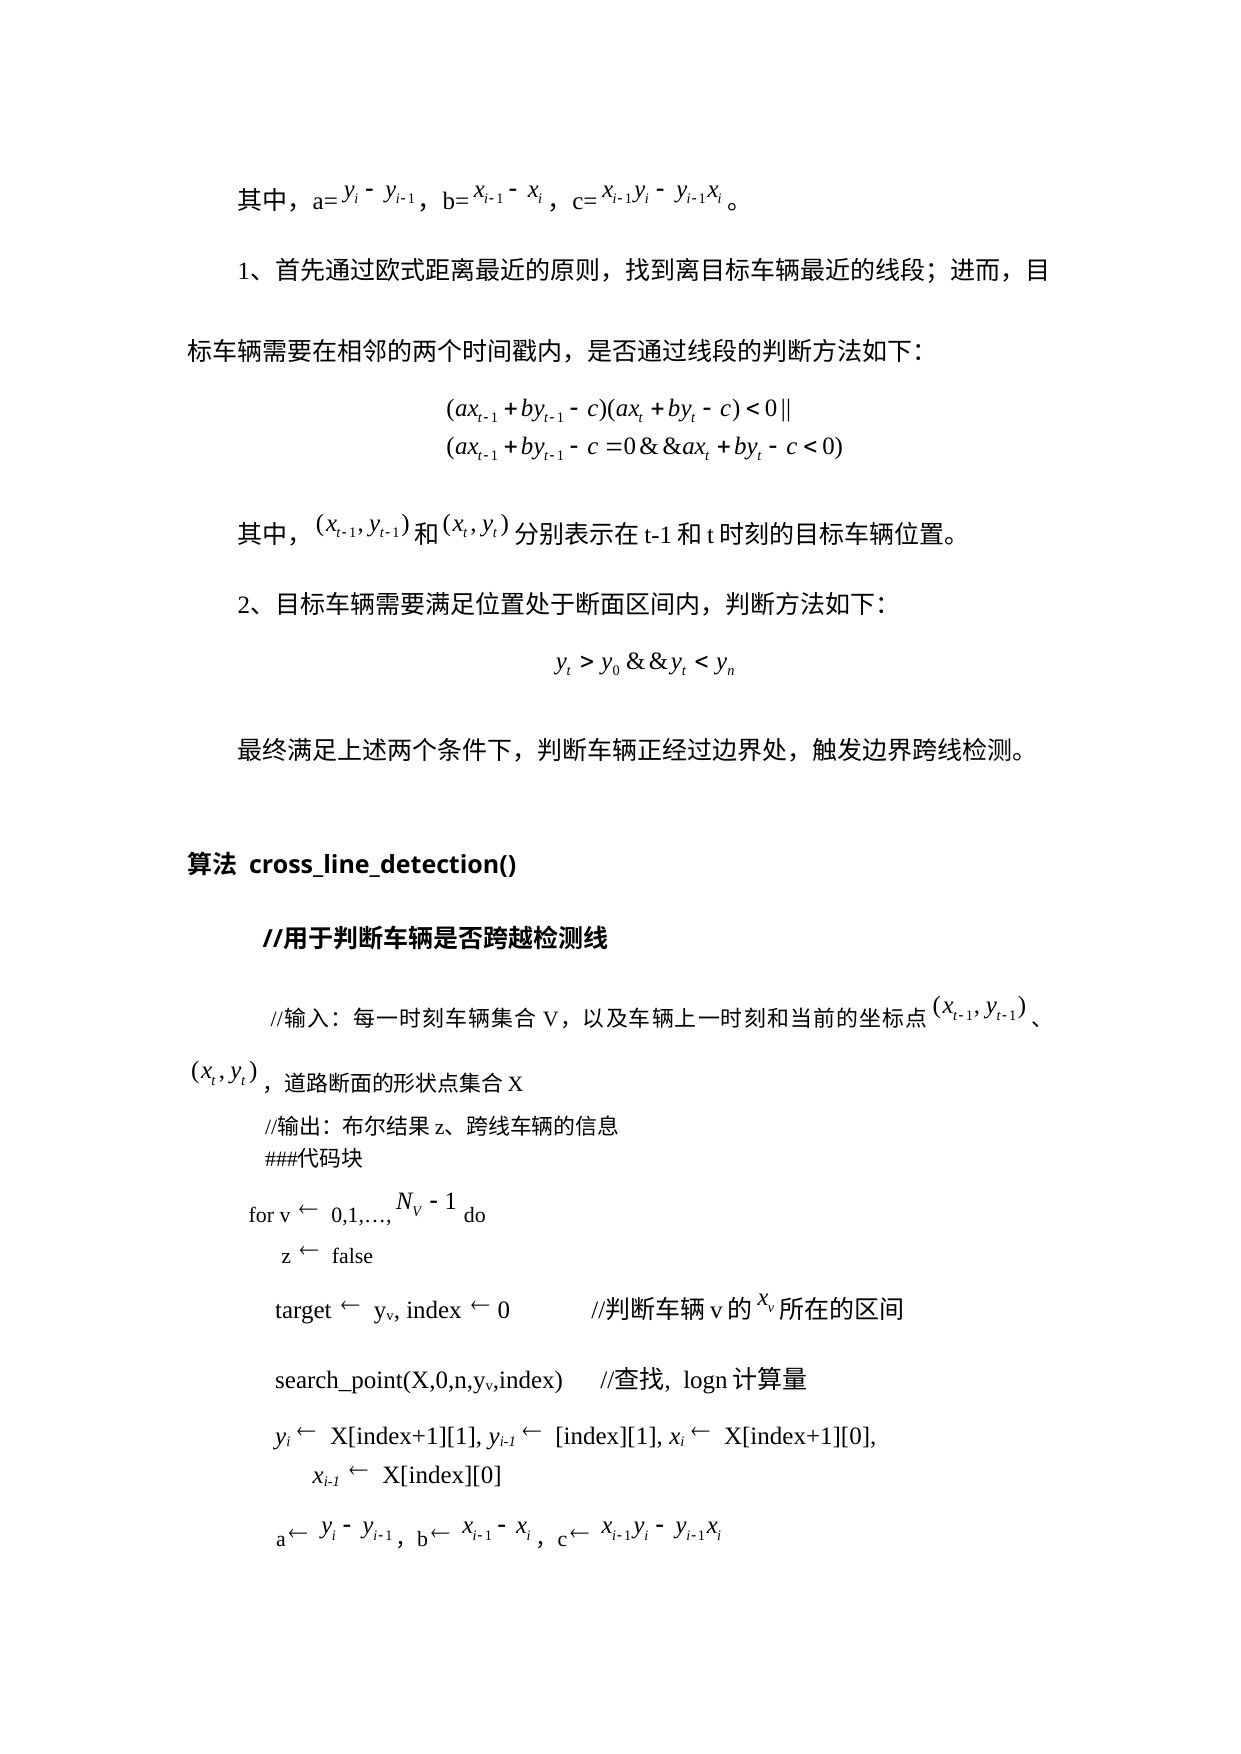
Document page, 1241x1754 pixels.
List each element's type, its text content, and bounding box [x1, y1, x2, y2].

text xi-1 X[index][0] [187, 1458, 1053, 1491]
text 其中，a=，b=，c=。 [187, 162, 1053, 227]
text 2、目标车辆需要满足位置处于断面区间内，判断方法如下： [187, 570, 1053, 635]
text yi X[index+1][1], yi-1 [index][1], xi X[index+1][0], [187, 1419, 1053, 1451]
text ###代码块 [187, 1141, 1053, 1173]
text 其中，和分别表示在t-1和t时刻的目标车辆位置。 [187, 496, 1053, 561]
text 1、首先通过欧式距离最近的原则，找到离目标车辆最近的线段；进而，目标车辆需要在相邻的两个时间戳内，是否通过线段的判断方法如下： [187, 236, 1053, 382]
list //用于判断车辆是否跨越检测线 [187, 904, 1053, 969]
text z false [187, 1238, 1053, 1271]
text search_point(X,0,n,yv,index) //查找, logn计算量 [187, 1345, 1053, 1410]
text for v 0,1,…, do [187, 1173, 1053, 1238]
list 算法 cross_line_detection() [187, 830, 1053, 895]
text //输入：每一时刻车辆集合V，以及车辆上一时刻和当前的坐标点、，道路断面的形状点集合X [187, 978, 1053, 1108]
text 最终满足上述两个条件下，判断车辆正经过边界处，触发边界跨线检测。 [187, 716, 1053, 781]
text target yv, index 0 //判断车辆v的所在的区间 [187, 1271, 1053, 1336]
text //输出：布尔结果z、跨线车辆的信息 [187, 1108, 1053, 1141]
text a，b，c [187, 1498, 1053, 1563]
